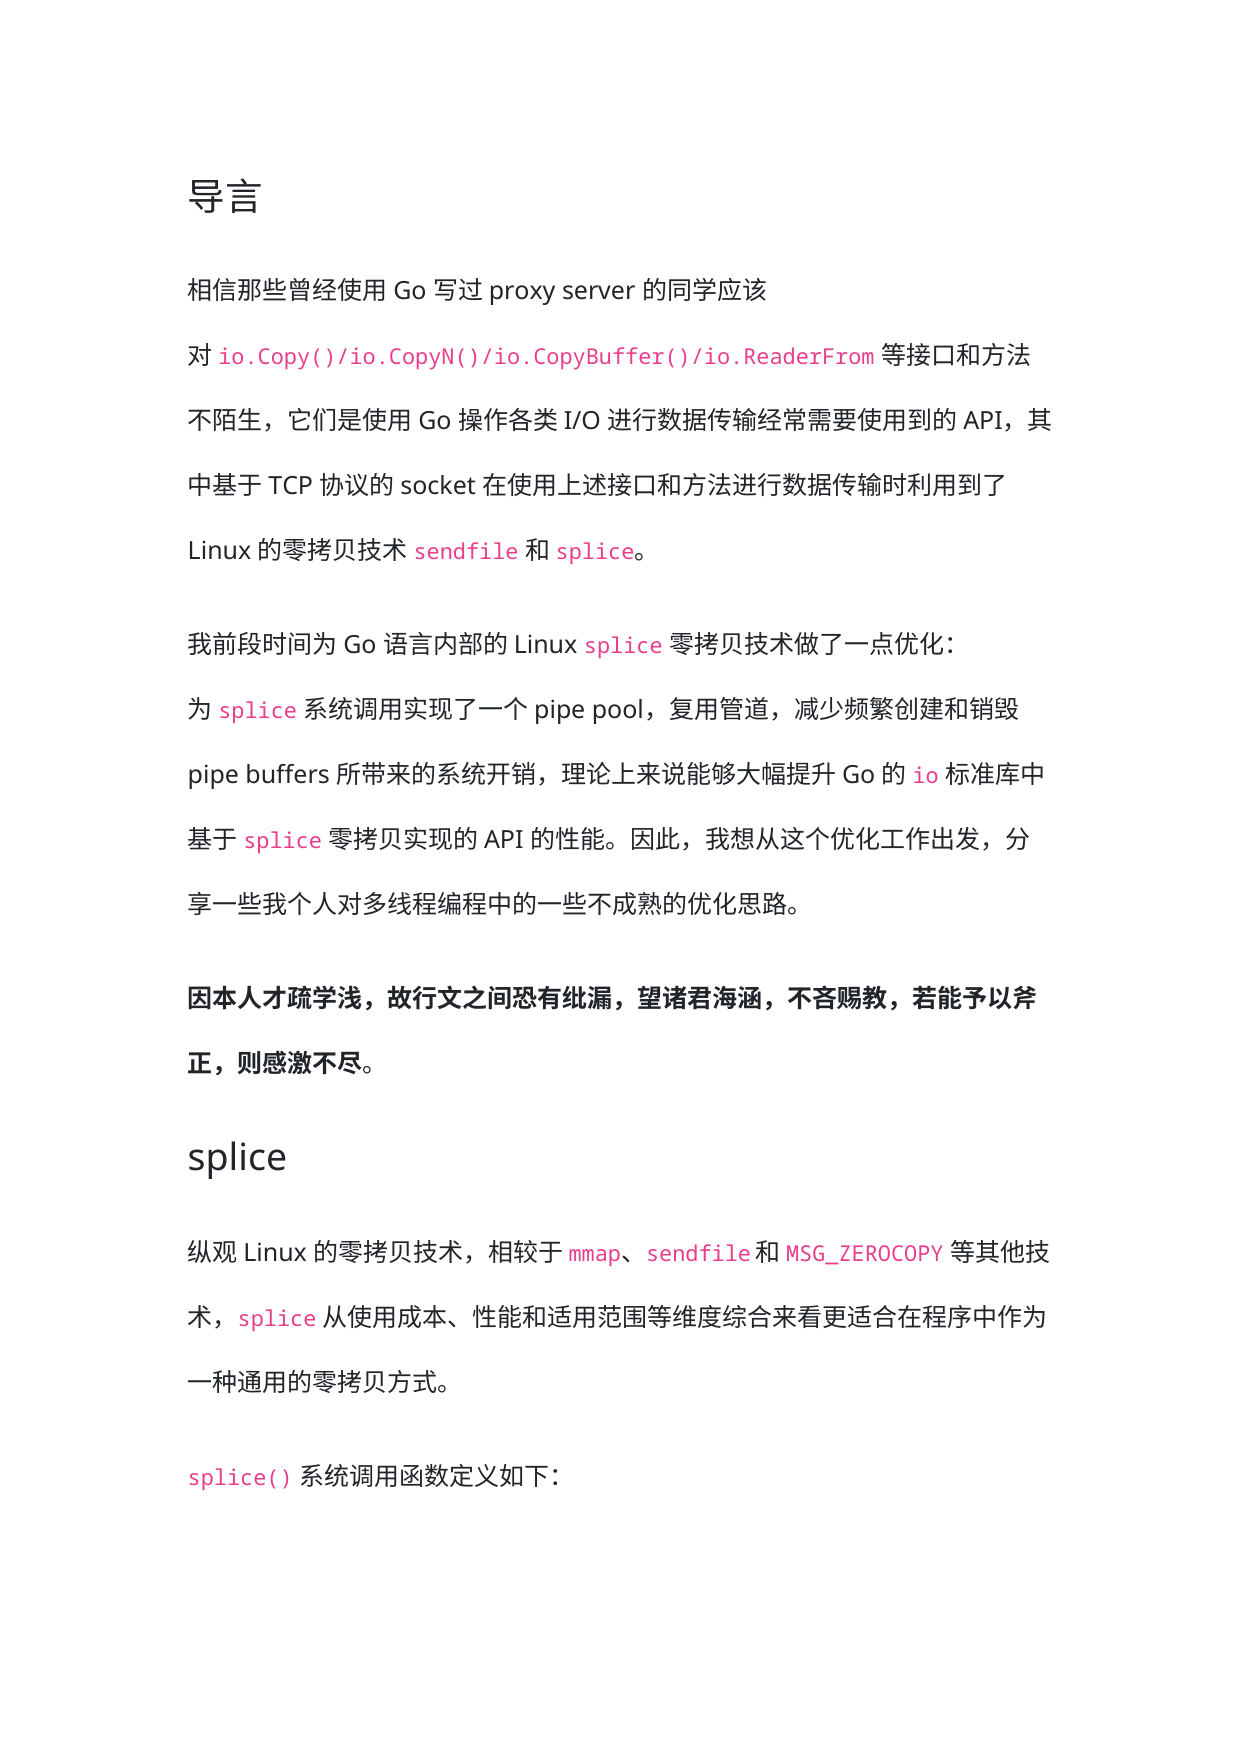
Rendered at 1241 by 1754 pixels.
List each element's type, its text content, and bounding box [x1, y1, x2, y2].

text 纵观 Linux 的零拷贝技术，相较于mmap、sendfile和 MSG_ZEROCOPY 等其他技术，splice 从使用成本、性能和适用范围等维度综合来看更适合在程序中作为一种通用的零拷贝方式。 [187, 1218, 1053, 1413]
text splice [187, 1124, 1053, 1189]
text 因本人才疏学浅，故行文之间恐有纰漏，望诸君海涵，不吝赐教，若能予以斧正，则感激不尽。 [187, 964, 1053, 1094]
text 我前段时间为 Go 语言内部的 Linux splice 零拷贝技术做了一点优化：为 splice 系统调用实现了一个 pipe pool，复用管道，减少频繁创建和销毁 pipe buffers 所带来的系统开销，理论上来说能够大幅提升 Go 的 io 标准库中基于 splice 零拷贝实现的 API 的性能。因此，我想从这个优化工作出发，分享一些我个人对多线程编程中的一些不成熟的优化思路。 [187, 610, 1053, 935]
text 导言 [187, 162, 1053, 227]
text 相信那些曾经使用 Go 写过 proxy server 的同学应该对 io.Copy()/io.CopyN()/io.CopyBuffer()/io.ReaderFrom 等接口和方法不陌生，它们是使用 Go 操作各类 I/O 进行数据传输经常需要使用到的 API，其中基于 TCP 协议的 socket 在使用上述接口和方法进行数据传输时利用到了 Linux 的零拷贝技术 sendfile 和 splice。 [187, 256, 1053, 581]
text splice() 系统调用函数定义如下： [187, 1442, 1053, 1507]
